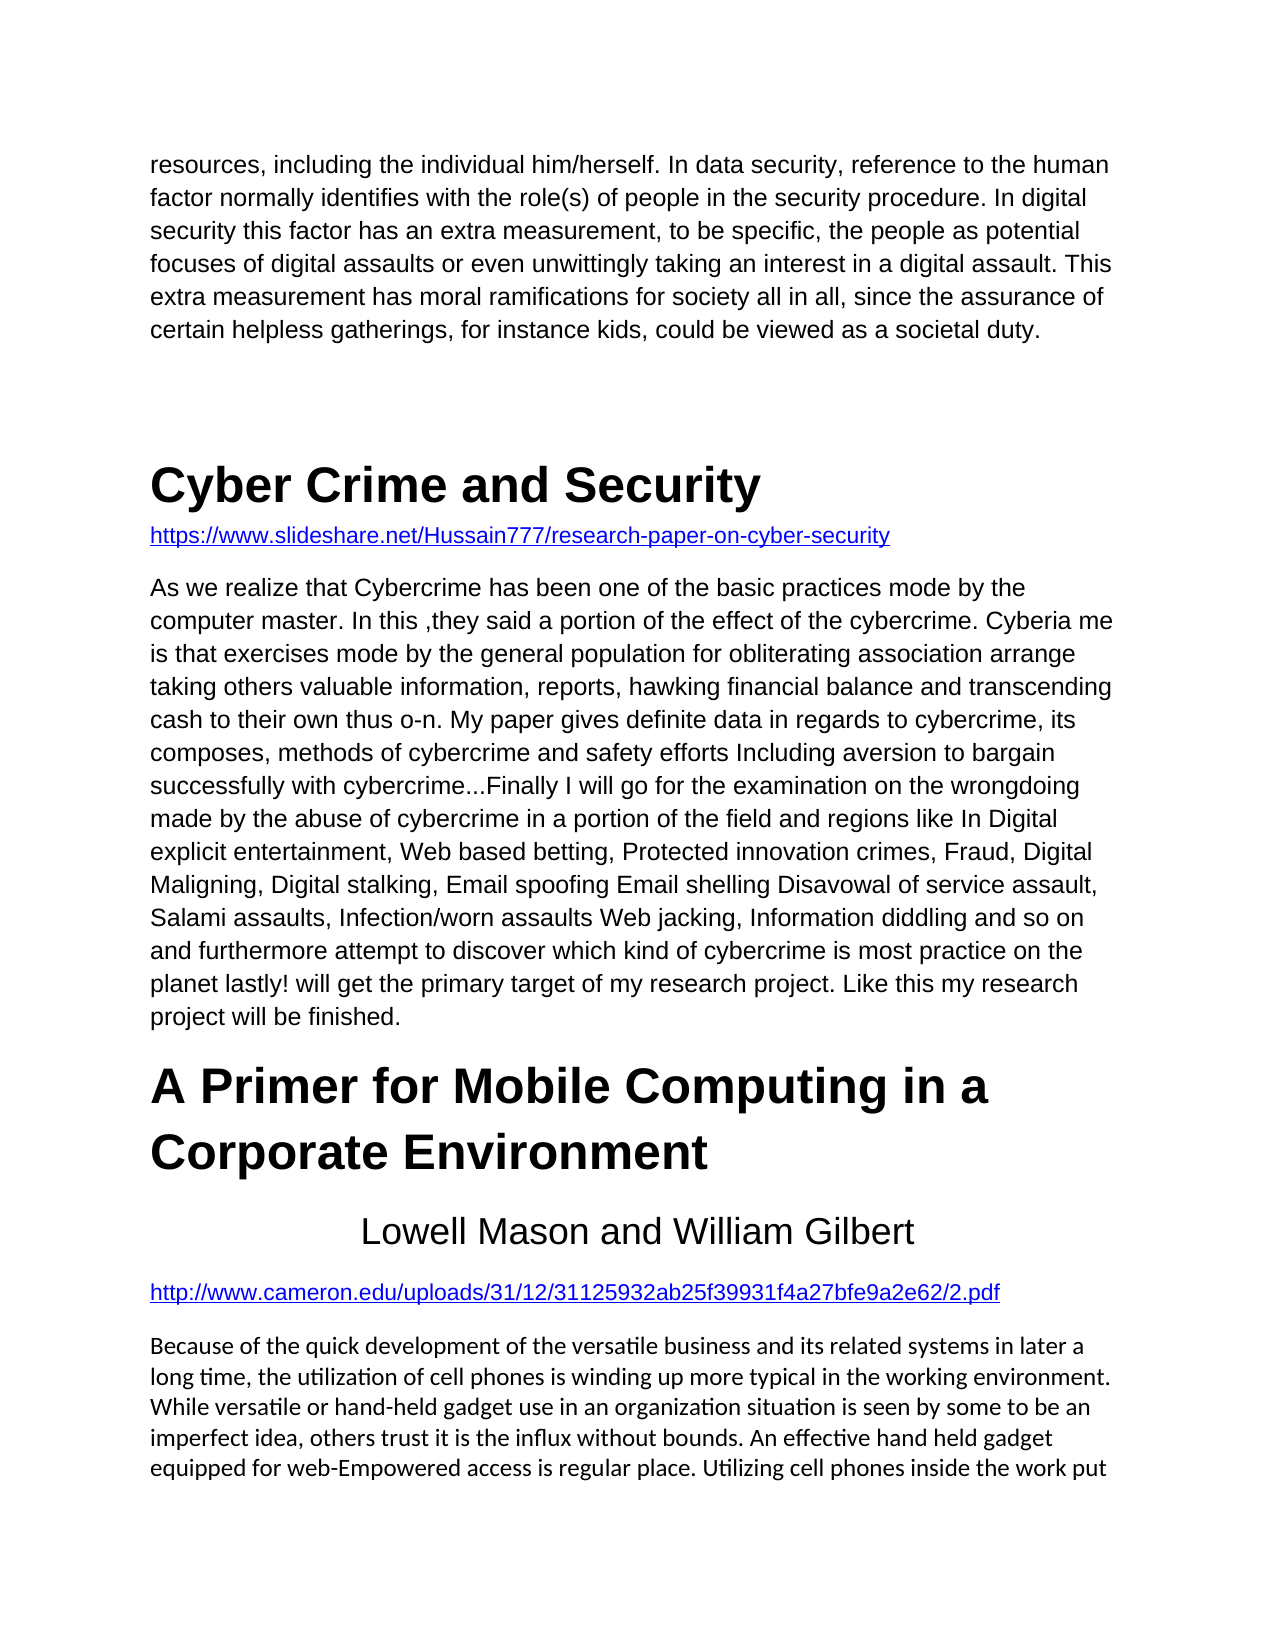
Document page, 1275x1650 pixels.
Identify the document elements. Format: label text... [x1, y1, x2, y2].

text https://www.slideshare.net/Hussain777/research-paper-on-cyber-security [150, 522, 1125, 548]
text A Primer for Mobile Computing in a Corporate Environment [150, 1056, 1125, 1179]
subtitle Cyber Crime and Security [150, 456, 1125, 513]
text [150, 150, 1125, 344]
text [150, 1330, 1125, 1483]
text Lowell Mason and William Gilbert [150, 1209, 1125, 1252]
text http://www.cameron.edu/uploads/31/12/31125932ab25f39931f4a27bfe9a2e62/2.pdf [150, 1279, 1125, 1306]
text As we realize that Cybercrime has been one of the basic practices mode by the computer master. In this ,they said a portion of the effect of the cybercrime. Cyberia me is that exercises mode by the general population for obliterating association arrange taking others valuable information, reports, hawking financial balance and transcending cash to their own thus o-n. My paper gives definite data in regards to cybercrime, its composes, methods of cybercrime and safety efforts Including aversion to bargain successfully with cybercrime...Finally I will go for the examination on the wrongdoing made by the abuse of cybercrime in a portion of the field and regions like In Digital explicit entertainment, Web based betting, Protected innovation crimes, Fraud, Digital Maligning, Digital stalking, Email spoofing Email shelling Disavowal of service assault, Salami assaults, Infection/worn assaults Web jacking, Information diddling and so on and furthermore attempt to discover which kind of cybercrime is most practice on the planet lastly! will get the primary target of my research project. Like this my research project will be finished. [150, 573, 1125, 1031]
